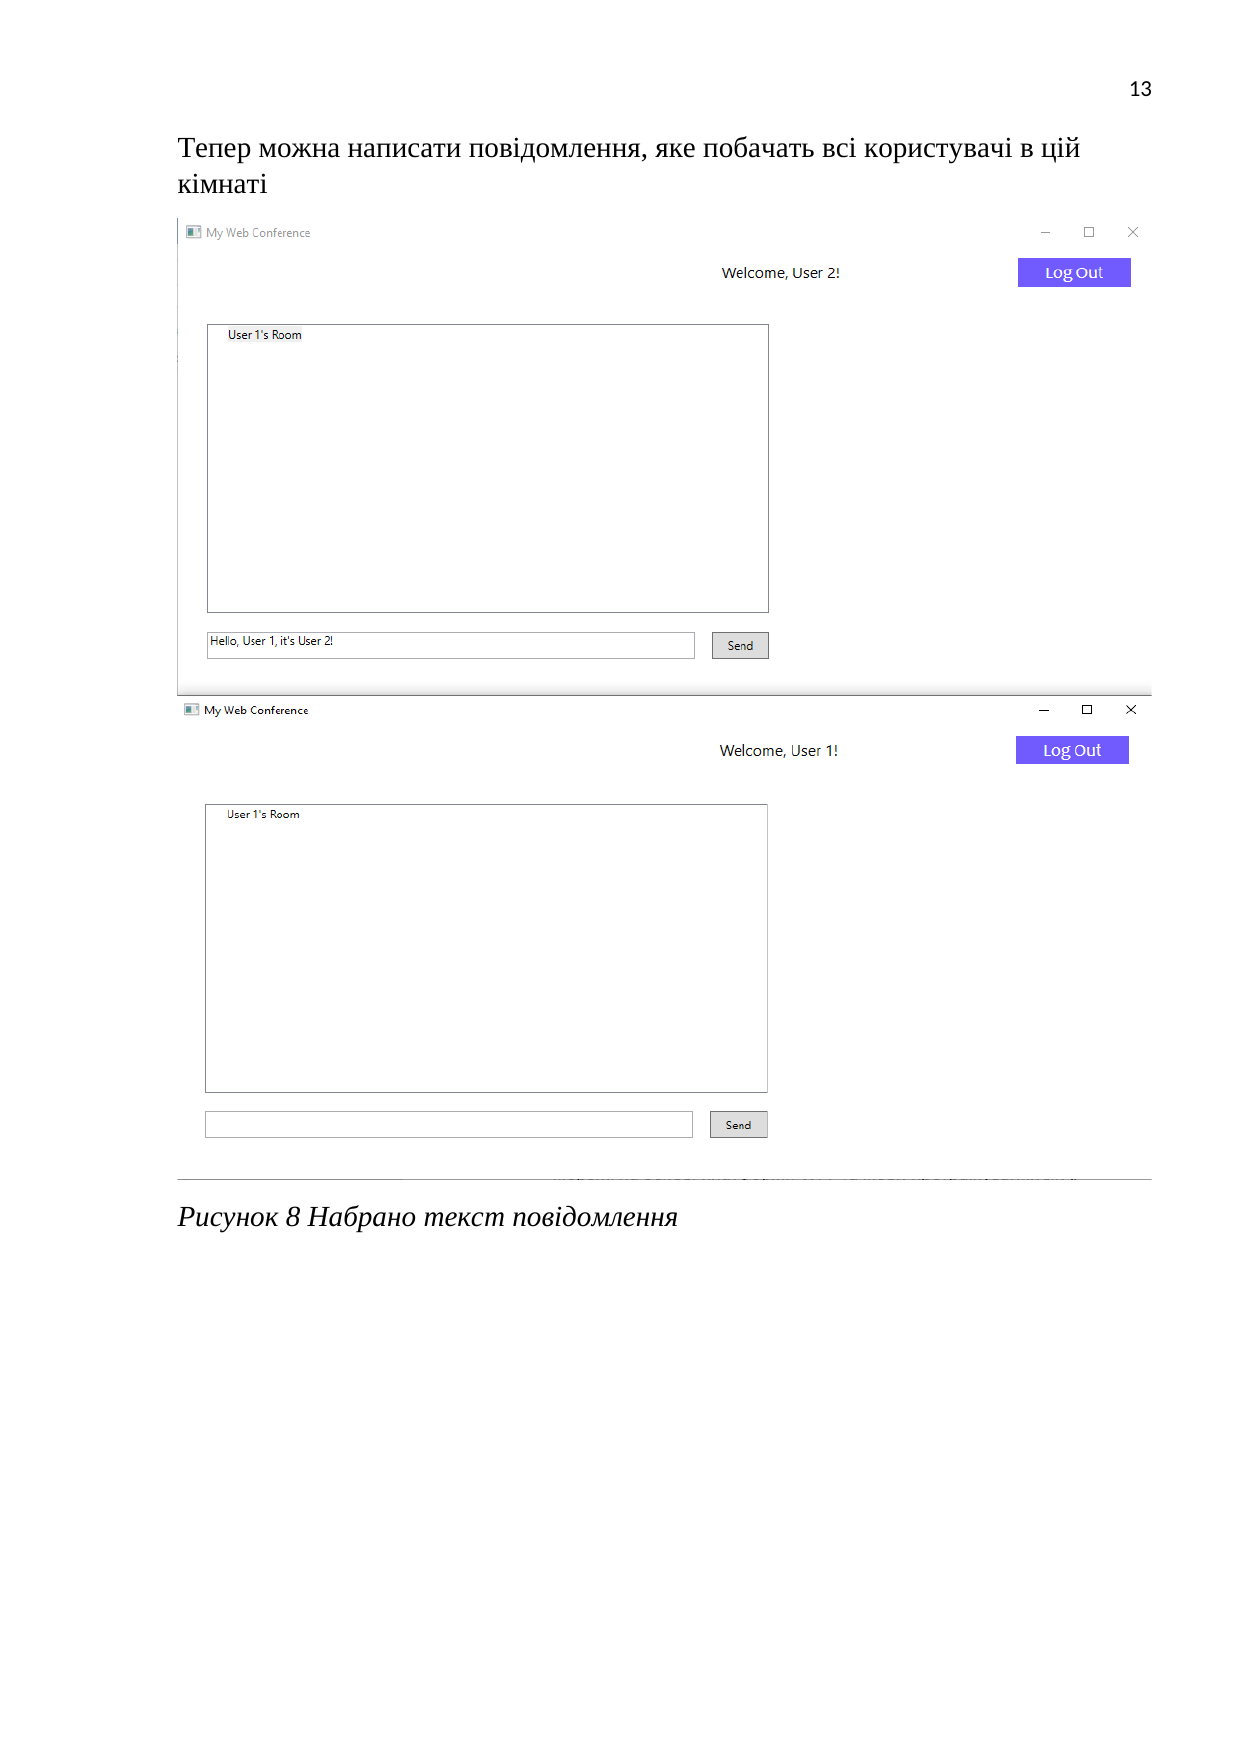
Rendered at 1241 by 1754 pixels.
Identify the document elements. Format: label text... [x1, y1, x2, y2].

text Рисунок 8 Набрано текст повідомлення [177, 1199, 1152, 1232]
picture [177, 218, 1152, 1180]
text Тепер можна написати повідомлення, яке побачать всі користувачі в цій кімнаті [177, 130, 1152, 199]
